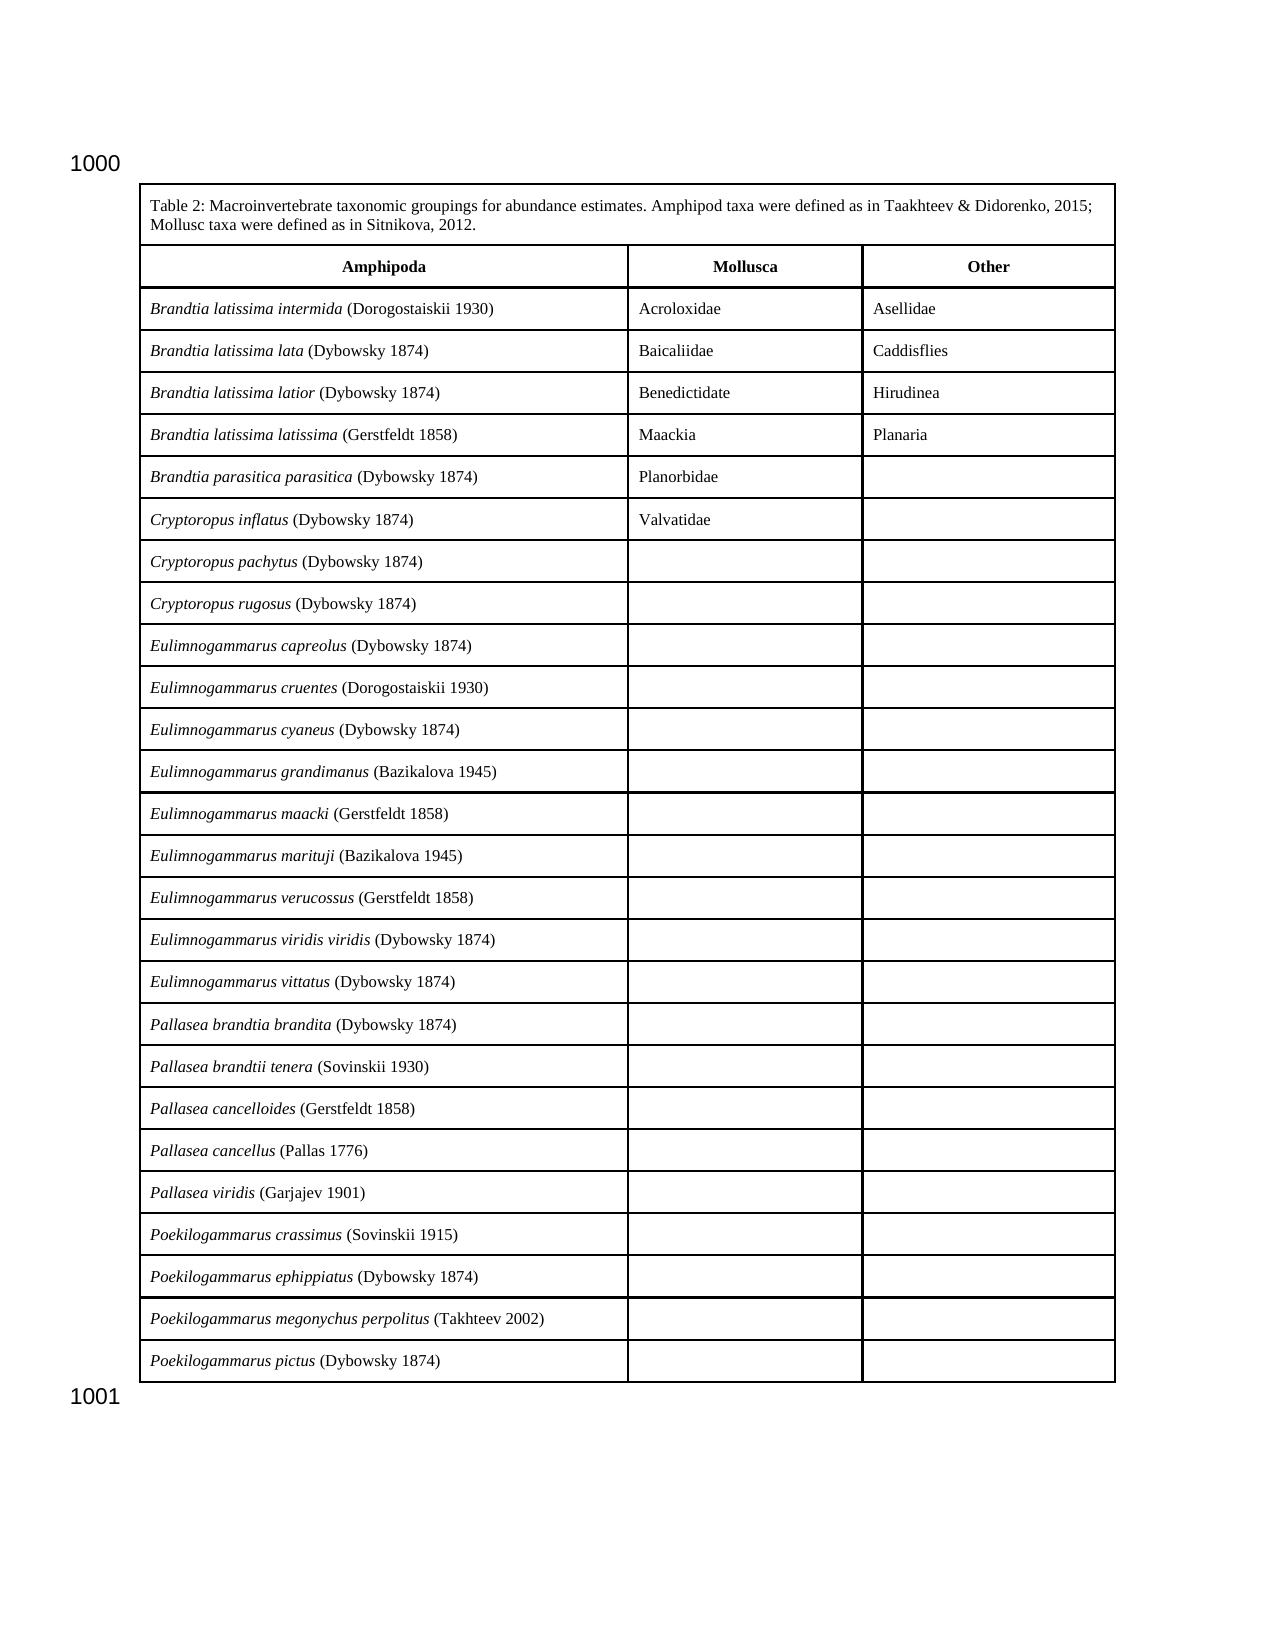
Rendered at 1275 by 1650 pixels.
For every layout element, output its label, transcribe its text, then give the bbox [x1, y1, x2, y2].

table_cell [864, 583, 1114, 623]
table_cell [629, 794, 861, 833]
table_cell Eulimnogammarus verucossus (Gerstfeldt 1858) [141, 878, 627, 918]
table_cell [864, 1004, 1114, 1044]
table_cell Valvatidae [629, 499, 861, 539]
table_cell [629, 583, 861, 623]
table_cell [629, 836, 861, 876]
table_cell [864, 1256, 1114, 1296]
table_cell Brandtia latissima intermida (Dorogostaiskii 1930) [141, 289, 627, 328]
table_cell [864, 499, 1114, 539]
table_cell [629, 1130, 861, 1170]
table_cell [629, 962, 861, 1002]
table_cell [629, 1172, 861, 1212]
table_cell [864, 1130, 1114, 1170]
table_cell Other [864, 246, 1114, 286]
table_cell Asellidae [864, 289, 1114, 328]
table_cell Eulimnogammarus cruentes (Dorogostaiskii 1930) [141, 667, 627, 707]
table_cell [864, 1214, 1114, 1254]
table_cell [629, 920, 861, 960]
table_cell Acroloxidae [629, 289, 861, 328]
table_cell Poekilogammarus pictus (Dybowsky 1874) [141, 1341, 627, 1381]
table_cell Planorbidae [629, 457, 861, 497]
table_cell [629, 1299, 861, 1338]
table_cell [864, 709, 1114, 749]
table_cell Eulimnogammarus grandimanus (Bazikalova 1945) [141, 751, 627, 791]
table_cell [629, 1341, 861, 1381]
table_cell [629, 878, 861, 918]
table_cell Brandtia latissima latissima (Gerstfeldt 1858) [141, 415, 627, 455]
table_cell Cryptoropus inflatus (Dybowsky 1874) [141, 499, 627, 539]
table_cell Pallasea viridis (Garjajev 1901) [141, 1172, 627, 1212]
table_cell [864, 625, 1114, 665]
table_cell [864, 794, 1114, 833]
table_cell [864, 541, 1114, 581]
table_cell Caddisflies [864, 331, 1114, 371]
table_cell [864, 878, 1114, 918]
table_cell Maackia [629, 415, 861, 455]
table_cell [864, 667, 1114, 707]
table_cell Pallasea brandtii tenera (Sovinskii 1930) [141, 1046, 627, 1086]
table_cell [864, 962, 1114, 1002]
table_cell Mollusca [629, 246, 861, 286]
table_cell [629, 1046, 861, 1086]
table_cell [629, 709, 861, 749]
table_cell Pallasea cancelloides (Gerstfeldt 1858) [141, 1088, 627, 1128]
table_cell Planaria [864, 415, 1114, 455]
table_cell Amphipoda [141, 246, 627, 286]
table_cell [864, 1341, 1114, 1381]
table_cell [629, 1256, 861, 1296]
table_cell Hirudinea [864, 373, 1114, 413]
table_cell Baicaliidae [629, 331, 861, 371]
table_cell Eulimnogammarus viridis viridis (Dybowsky 1874) [141, 920, 627, 960]
table_cell [629, 667, 861, 707]
table_cell Pallasea cancellus (Pallas 1776) [141, 1130, 627, 1170]
table_cell [864, 751, 1114, 791]
table_cell Pallasea brandtia brandita (Dybowsky 1874) [141, 1004, 627, 1044]
table_cell Cryptoropus pachytus (Dybowsky 1874) [141, 541, 627, 581]
table_cell Eulimnogammarus marituji (Bazikalova 1945) [141, 836, 627, 876]
table_cell Eulimnogammarus vittatus (Dybowsky 1874) [141, 962, 627, 1002]
table_cell Poekilogammarus crassimus (Sovinskii 1915) [141, 1214, 627, 1254]
table_cell Eulimnogammarus cyaneus (Dybowsky 1874) [141, 709, 627, 749]
table_cell [864, 457, 1114, 497]
table_cell [629, 1214, 861, 1254]
table_cell Brandtia latissima lata (Dybowsky 1874) [141, 331, 627, 371]
table_cell [629, 1004, 861, 1044]
table_cell [629, 541, 861, 581]
table_cell Benedictidate [629, 373, 861, 413]
table_cell Poekilogammarus ephippiatus (Dybowsky 1874) [141, 1256, 627, 1296]
table_cell [864, 920, 1114, 960]
table_cell [629, 625, 861, 665]
table_cell [864, 1088, 1114, 1128]
table_cell [629, 751, 861, 791]
table_cell [629, 1088, 861, 1128]
table_cell [864, 1299, 1114, 1338]
table_cell [864, 836, 1114, 876]
table_cell [864, 1172, 1114, 1212]
table_cell Eulimnogammarus capreolus (Dybowsky 1874) [141, 625, 627, 665]
table_cell [864, 1046, 1114, 1086]
table_cell Eulimnogammarus maacki (Gerstfeldt 1858) [141, 794, 627, 833]
table_cell Brandtia parasitica parasitica (Dybowsky 1874) [141, 457, 627, 497]
table_cell Poekilogammarus megonychus perpolitus (Takhteev 2002) [141, 1299, 627, 1338]
table_cell Brandtia latissima latior (Dybowsky 1874) [141, 373, 627, 413]
table_cell Cryptoropus rugosus (Dybowsky 1874) [141, 583, 627, 623]
table_header Table 2: Macroinvertebrate taxonomic groupings for abundance estimates. Amphipod taxa were defined as in Taakhteev & Didorenko, 2015; Mollusc taxa were defined as in Sitnikova, 2012. [141, 185, 1114, 244]
